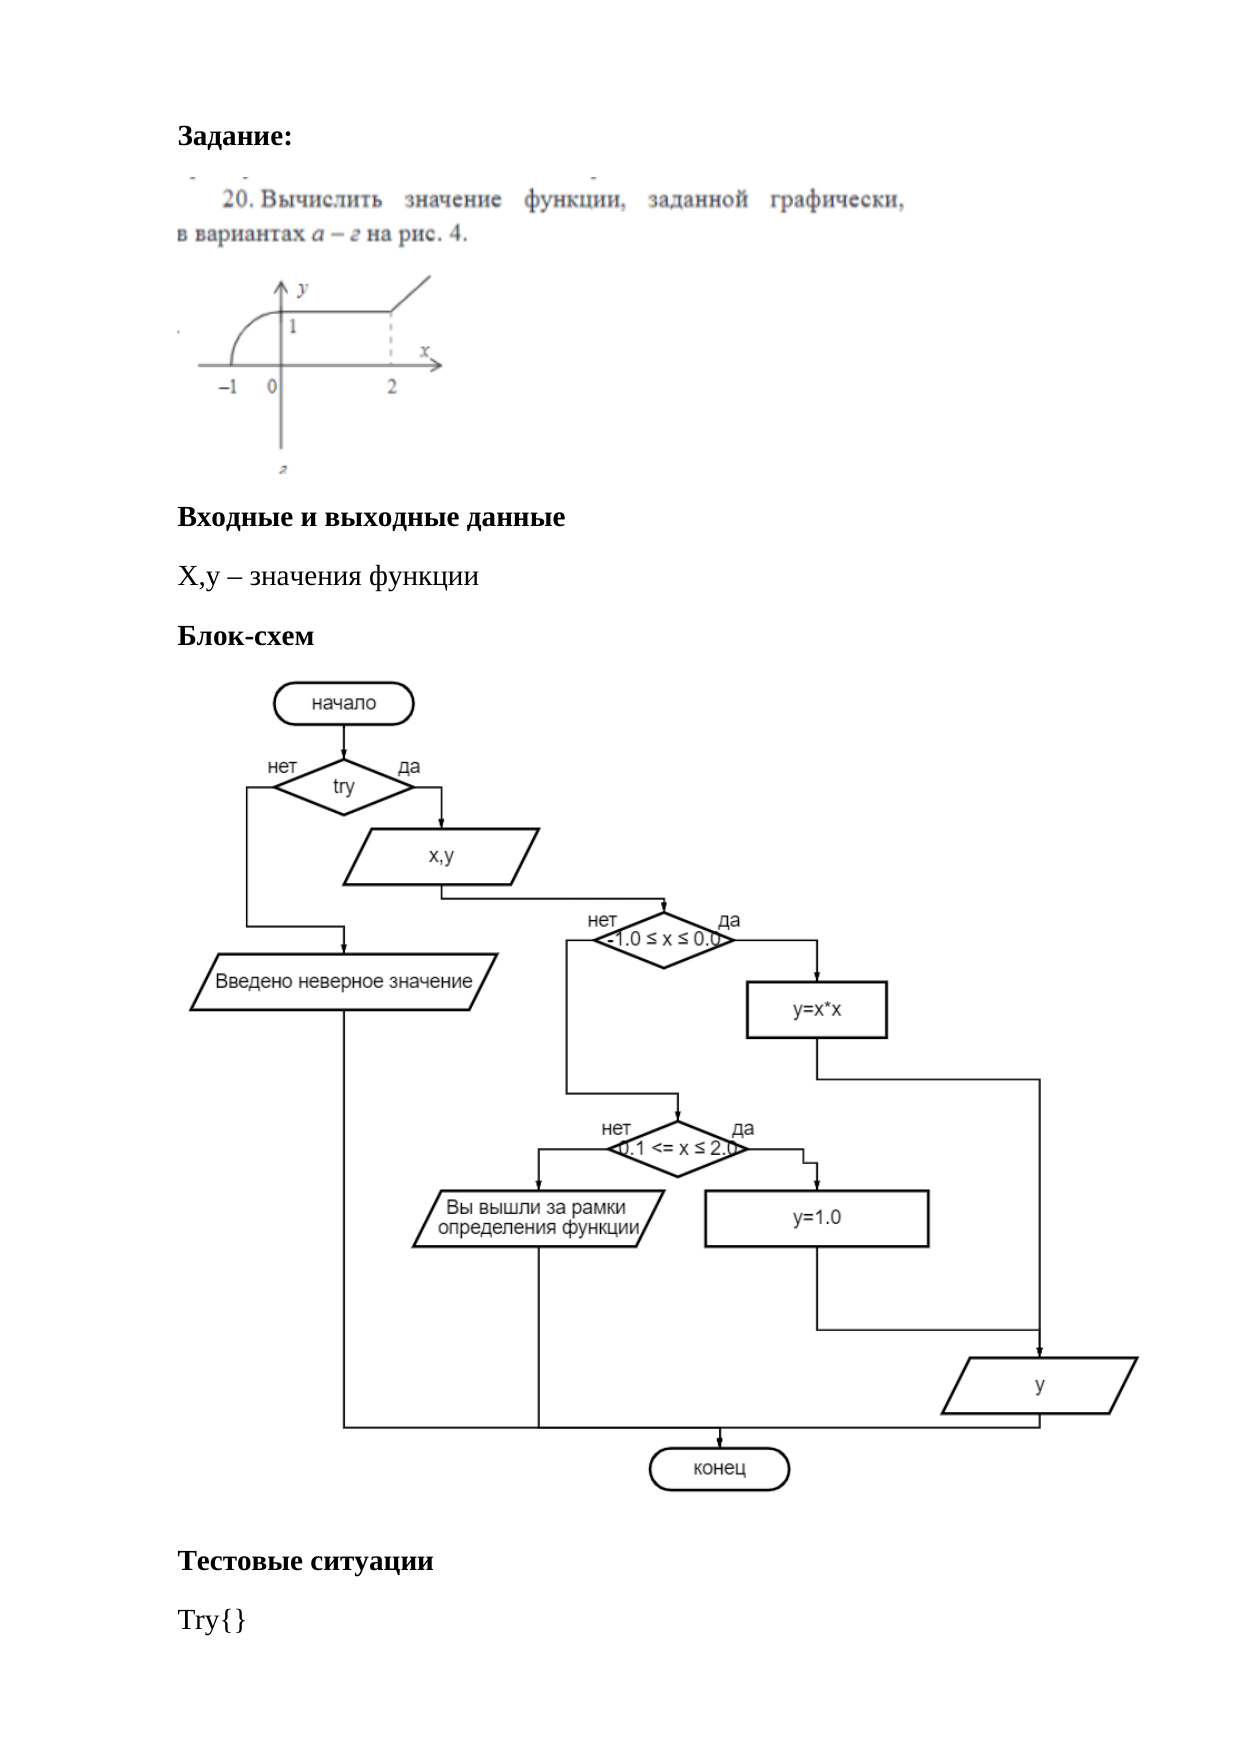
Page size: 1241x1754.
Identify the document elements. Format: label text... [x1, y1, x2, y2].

picture [177, 256, 479, 474]
text Входные и выходные данные [177, 499, 1152, 532]
text Тестовые ситуации [177, 1543, 1152, 1576]
text Try{} [177, 1602, 1152, 1636]
text X,y – значения функции [177, 558, 1152, 592]
text Задание: [177, 118, 1152, 152]
picture [177, 655, 1151, 1518]
picture [177, 177, 915, 253]
